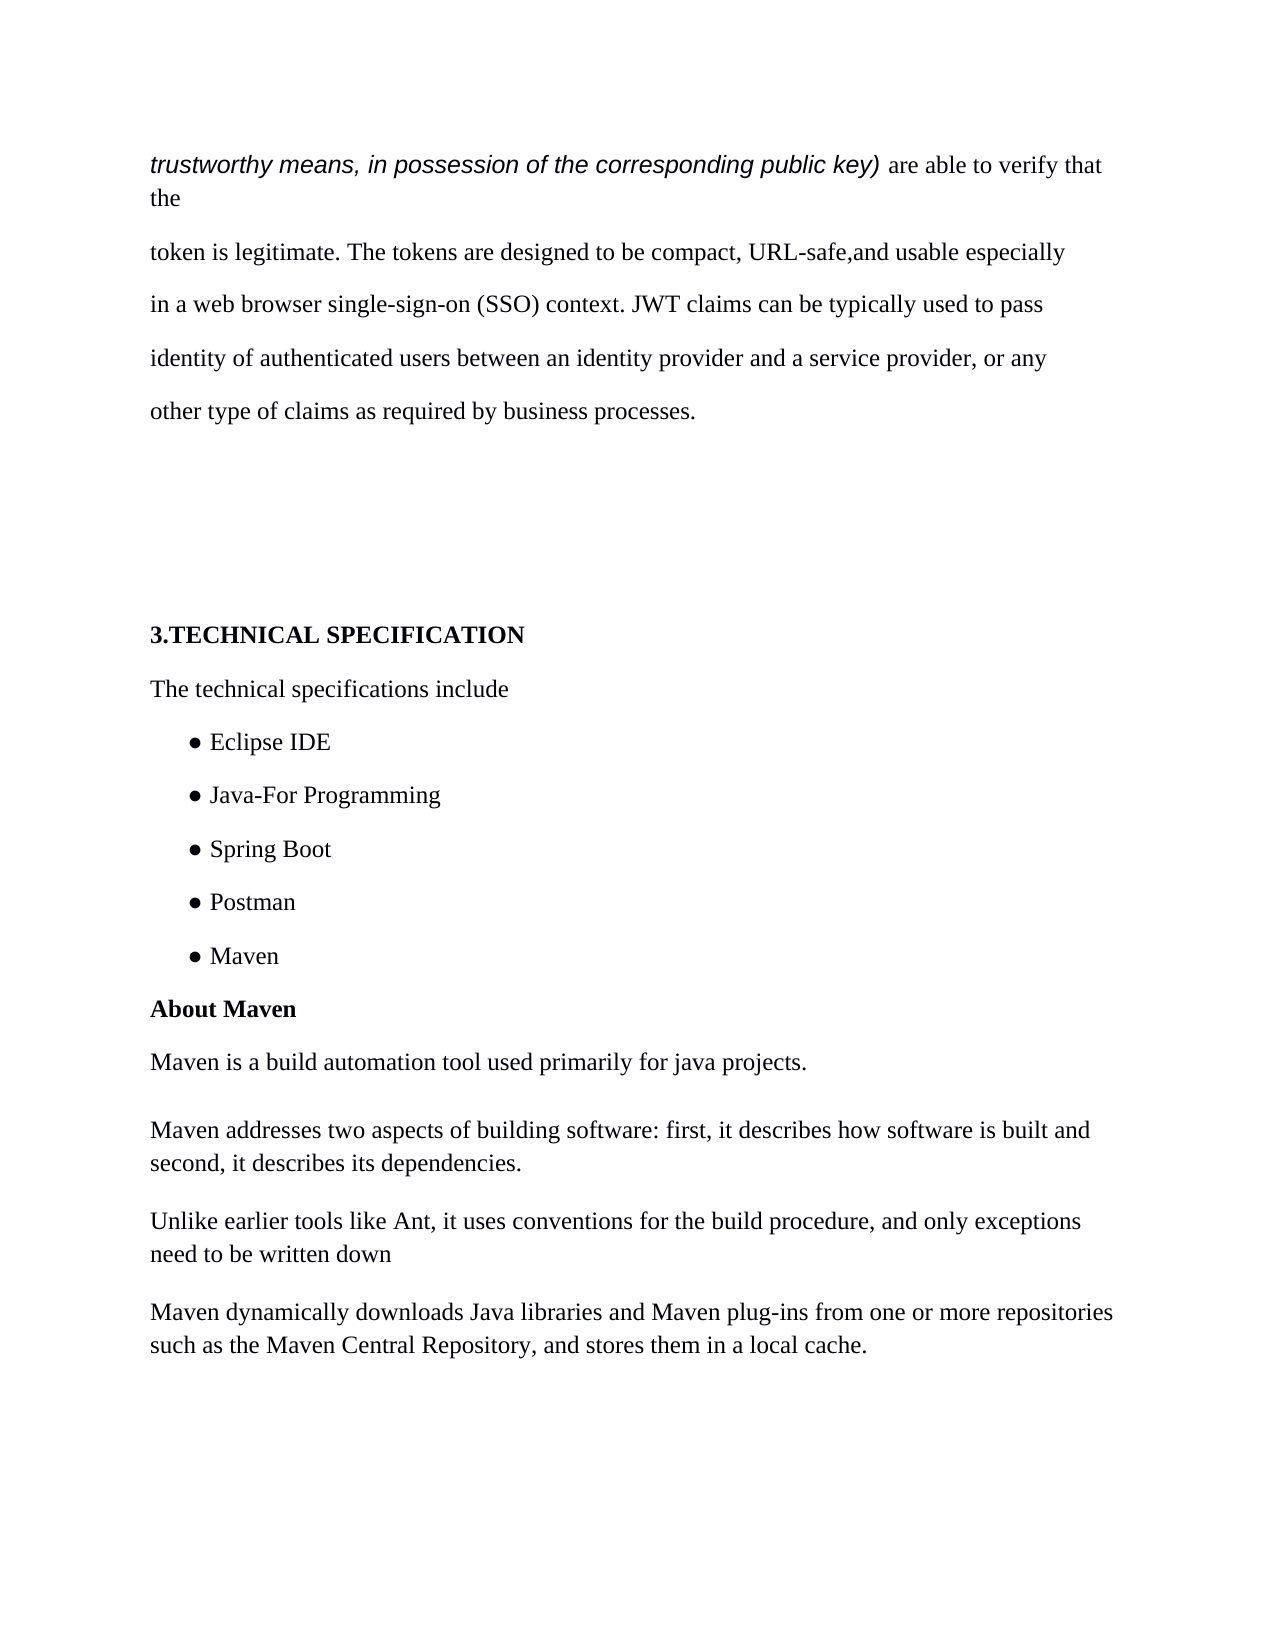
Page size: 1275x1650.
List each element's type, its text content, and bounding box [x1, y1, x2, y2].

text The technical specifications include [150, 674, 543, 703]
text in a web browser single-sign-on (SSO) context. JWT claims can be typically used to pass [150, 289, 1124, 318]
text ● Maven [187, 941, 328, 969]
text ● Spring Boot [187, 834, 381, 863]
text Maven is a build automation tool used primarily for java projects. [150, 1047, 842, 1076]
text Maven addresses two aspects of building software: first, it describes how software is built and second, it describes its dependencies. [150, 1115, 1125, 1176]
text About Maven [150, 994, 331, 1023]
text ● Eclipse IDE [187, 727, 381, 756]
text trustworthy means, in possession of the corresponding public key) are able to verify that the [150, 150, 1125, 212]
text ● Postman [187, 887, 345, 916]
text 3.TECHNICAL SPECIFICATION [150, 620, 559, 649]
text token is legitimate. The tokens are designed to be compact, URL-safe,and usable especially [150, 237, 1123, 265]
text identity of authenticated users between an identity provider and a service provider, or any [150, 343, 1123, 372]
text ● Java-For Programming [187, 780, 490, 809]
text Unlike earlier tools like Ant, it uses conventions for the build procedure, and only exceptions need to be written down [150, 1206, 1123, 1267]
text other type of claims as required by business processes. [150, 396, 731, 425]
text Maven dynamically downloads Java libraries and Maven plug-ins from one or more repositories such as the Maven Central Repository, and stores them in a local cache. [150, 1297, 1123, 1358]
